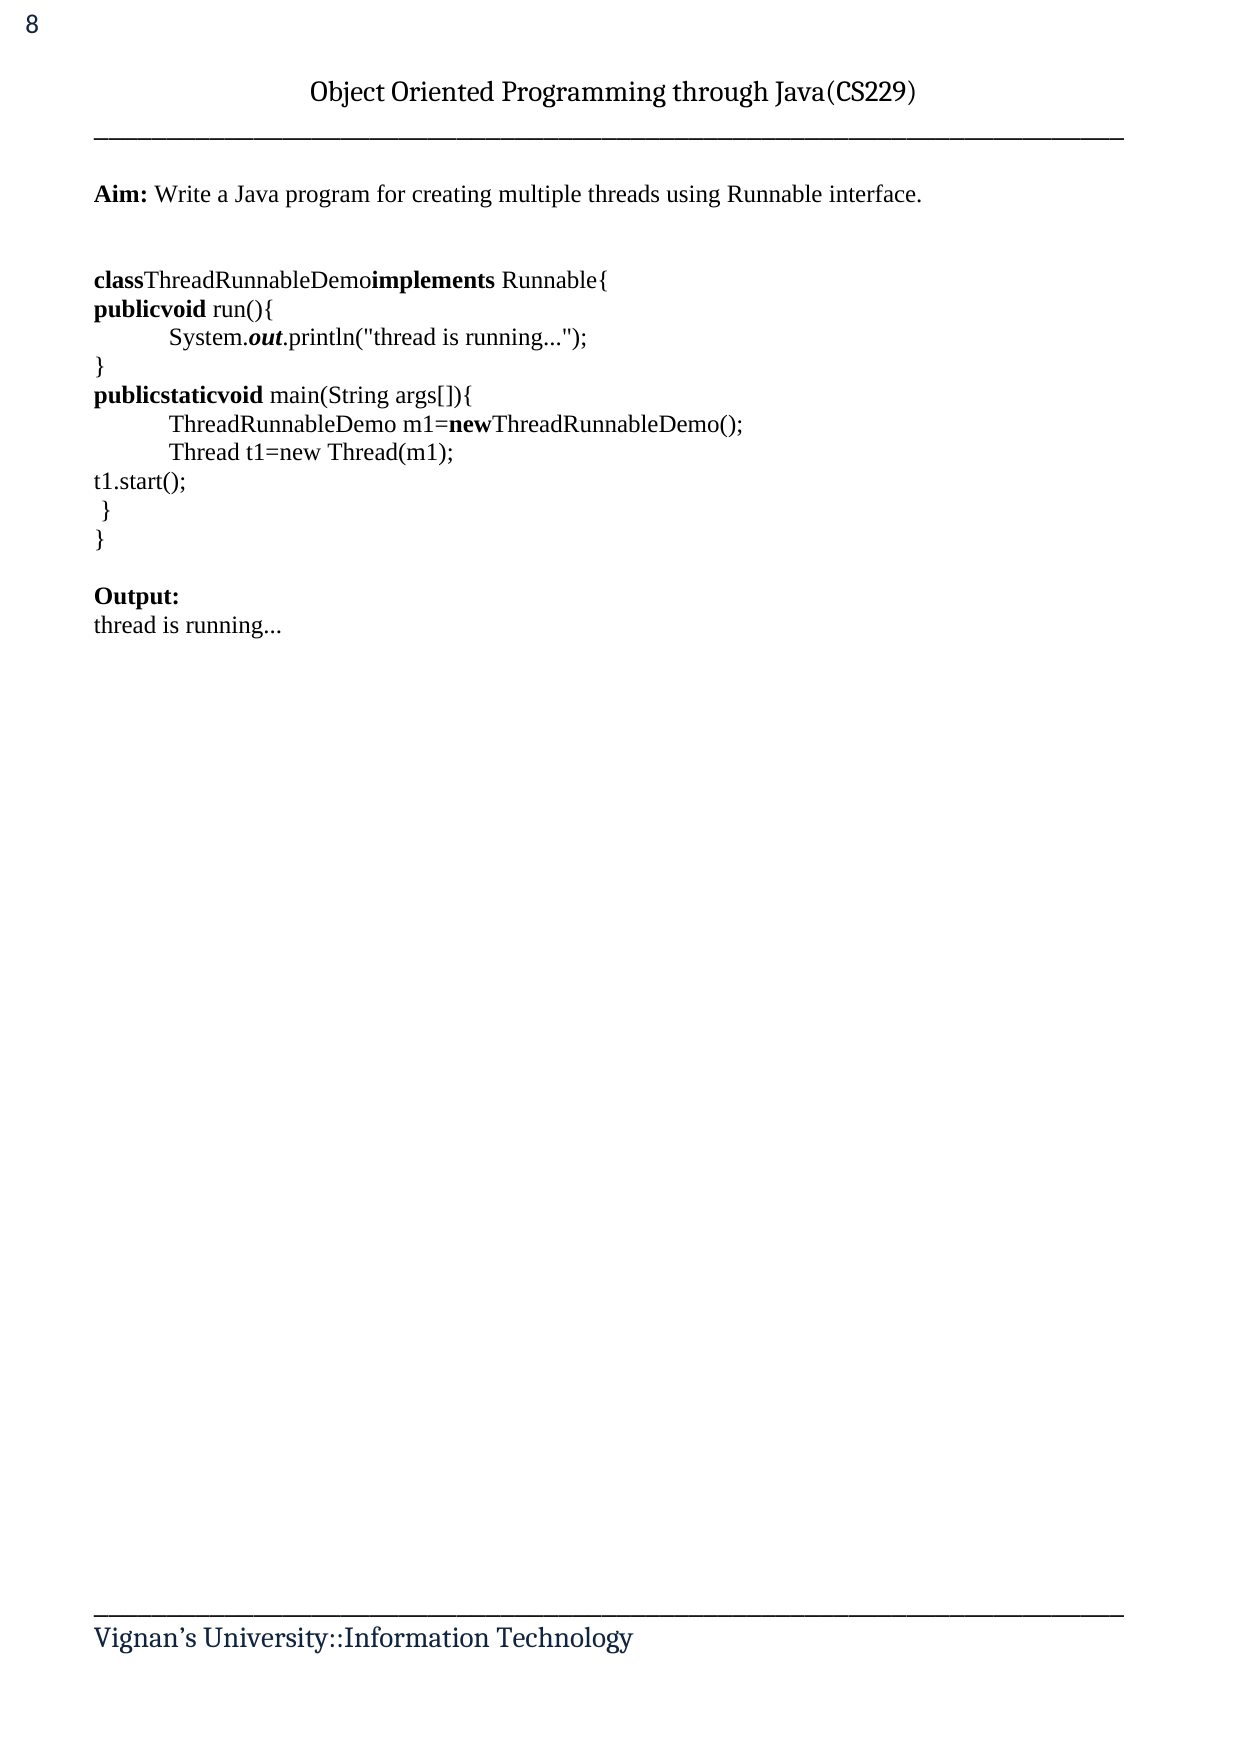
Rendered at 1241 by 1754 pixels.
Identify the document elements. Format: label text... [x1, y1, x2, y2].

text } [94, 351, 1134, 380]
list } [94, 524, 1134, 552]
text Thread t1=new Thread(m1); [94, 437, 1134, 466]
text classThreadRunnableDemoimplements Runnable{ [94, 265, 1134, 294]
text publicstaticvoid main(String args[]){ [94, 380, 1134, 409]
text System.out.println("thread is running..."); [94, 322, 1134, 351]
list Output: [94, 581, 1134, 610]
text } [94, 495, 1134, 524]
list Aim: Write a Java program for creating multiple threads using Runnable interface. [94, 179, 1134, 207]
text ThreadRunnableDemo m1=newThreadRunnableDemo(); [94, 409, 1134, 437]
text publicvoid run(){ [94, 294, 1134, 322]
text t1.start(); [94, 466, 1134, 495]
list thread is running... [94, 610, 1134, 639]
